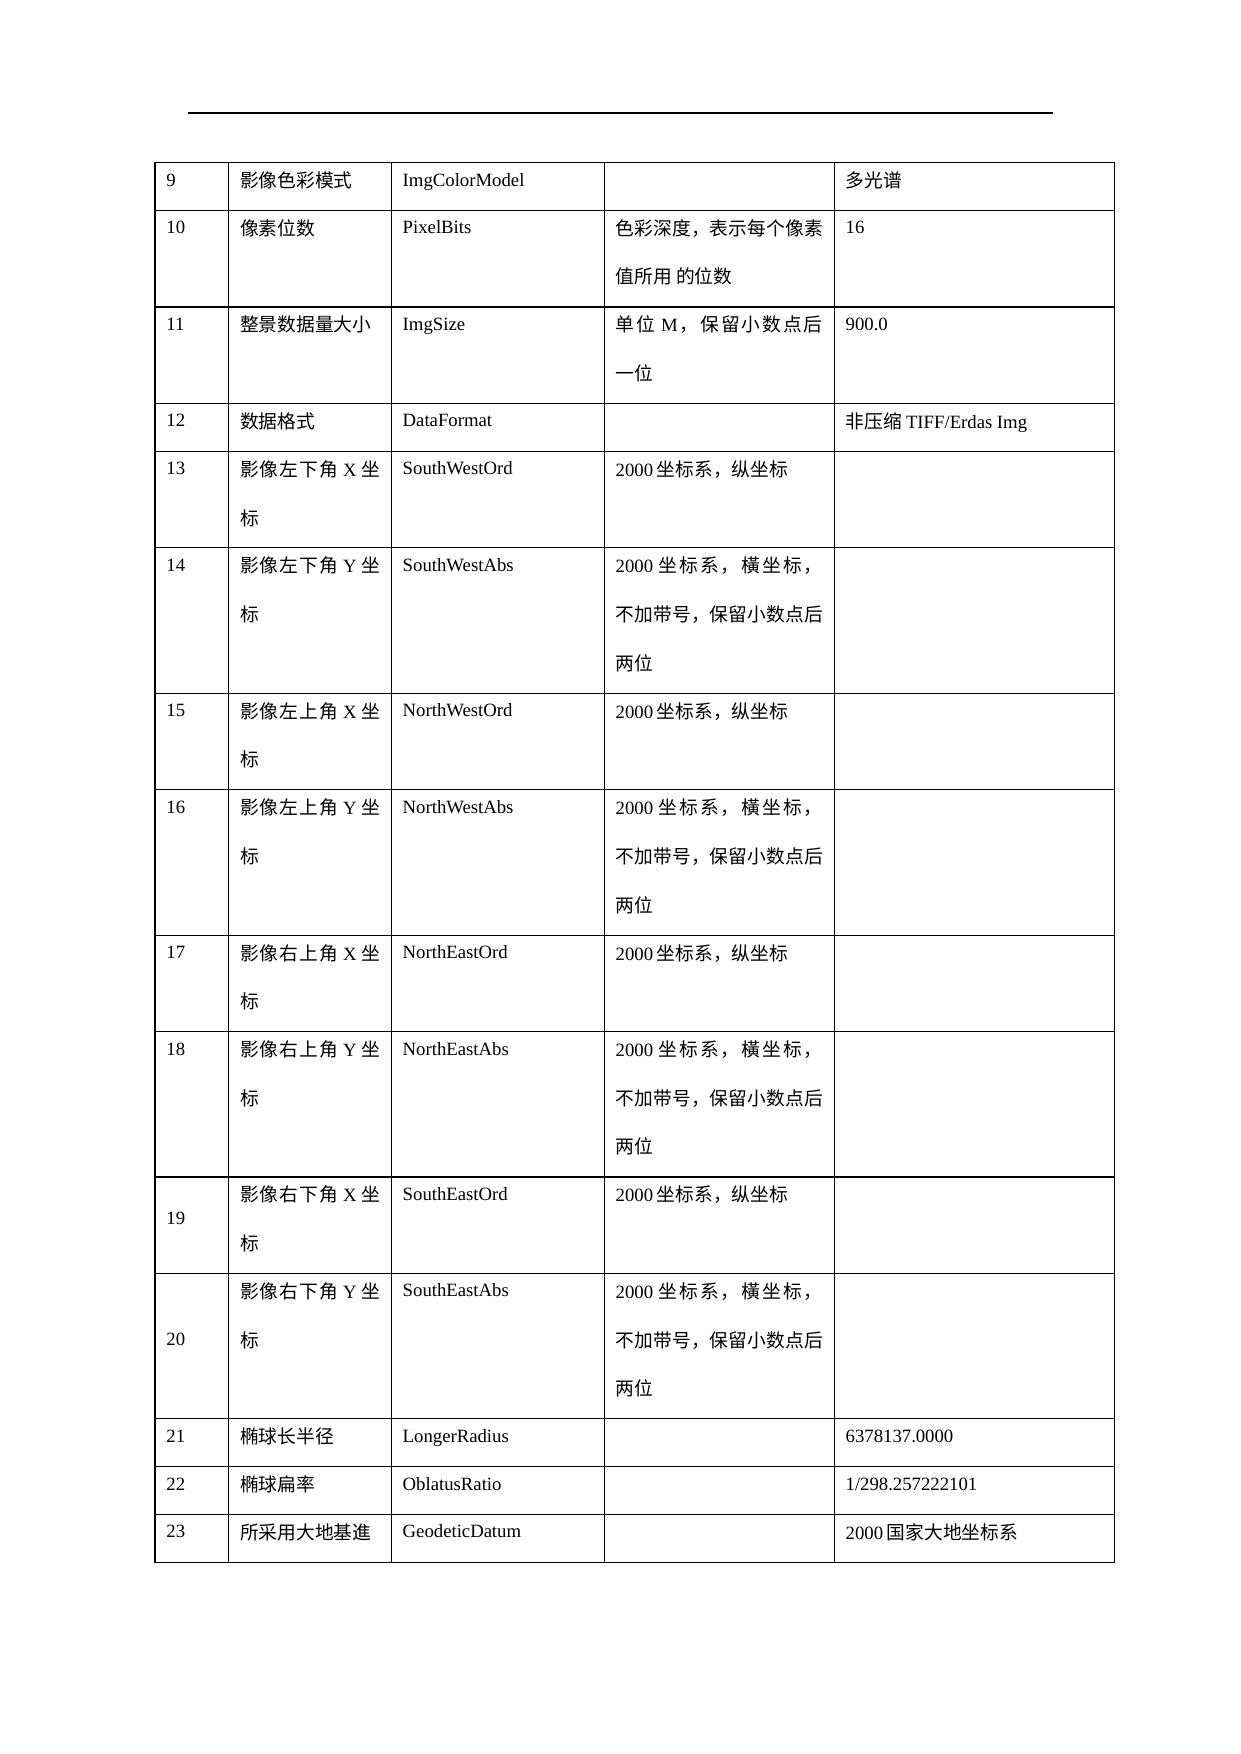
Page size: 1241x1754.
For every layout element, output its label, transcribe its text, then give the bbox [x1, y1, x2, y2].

table_cell 2000坐标系，纵坐标 [605, 694, 834, 789]
table_cell SouthWestOrd [392, 452, 604, 547]
table_cell 9 [156, 163, 228, 210]
table_cell [835, 452, 1114, 547]
table_cell 2000坐标系，橫坐标，不加带号，保留小数点后两位 [605, 548, 834, 693]
table_cell 18 [156, 1032, 228, 1176]
table_cell 17 [156, 936, 228, 1031]
table_cell 6378137.0000 [835, 1419, 1114, 1466]
table_cell 色彩深度，表示每个像素值所用 的位数 [605, 211, 834, 306]
table_cell 2000坐标系，橫坐标，不加带号，保留小数点后两位 [605, 1032, 834, 1176]
table_cell 影像右上角Y坐标 [229, 1032, 391, 1176]
table_cell ImgColorModel [392, 163, 604, 210]
table_cell 11 [156, 308, 228, 403]
table_cell 多光谱 [835, 163, 1114, 210]
table_cell 所采用大地基進 [229, 1515, 391, 1562]
table_cell [835, 1032, 1114, 1176]
table_cell 21 [156, 1419, 228, 1466]
table_cell PixelBits [392, 211, 604, 306]
table_cell 2000坐标系，纵坐标 [605, 1178, 834, 1273]
table_cell 19 [156, 1178, 228, 1273]
table_cell 影像左上角Y坐标 [229, 790, 391, 934]
table_cell 影像左下角Y坐标 [229, 548, 391, 693]
table_cell [605, 1467, 834, 1514]
table_cell DataFormat [392, 404, 604, 451]
table_cell 22 [156, 1467, 228, 1514]
table_cell SouthEastAbs [392, 1274, 604, 1418]
table_cell [605, 163, 834, 210]
table_cell 影像左上角X坐标 [229, 694, 391, 789]
table_cell 14 [156, 548, 228, 693]
table_cell 900.0 [835, 308, 1114, 403]
table_cell SouthEastOrd [392, 1178, 604, 1273]
table_cell 2000国家大地坐标系 [835, 1515, 1114, 1562]
table_cell NorthEastAbs [392, 1032, 604, 1176]
table_cell 影像右下角X坐标 [229, 1178, 391, 1273]
table_cell [605, 404, 834, 451]
table_cell LongerRadius [392, 1419, 604, 1466]
table_cell 单位M，保留小数点后一位 [605, 308, 834, 403]
table_cell [605, 1419, 834, 1466]
table_cell NorthEastOrd [392, 936, 604, 1031]
table_cell [835, 936, 1114, 1031]
table_cell 椭球长半径 [229, 1419, 391, 1466]
table_cell 16 [835, 211, 1114, 306]
table_cell 整景数据量大小 [229, 308, 391, 403]
table_cell NorthWestOrd [392, 694, 604, 789]
table_cell [835, 694, 1114, 789]
table_cell 2000坐标系，橫坐标，不加带号，保留小数点后两位 [605, 790, 834, 934]
table_cell 23 [156, 1515, 228, 1562]
table_cell 16 [156, 790, 228, 934]
table_cell 椭球扁率 [229, 1467, 391, 1514]
table_cell GeodeticDatum [392, 1515, 604, 1562]
table_cell 影像色彩模式 [229, 163, 391, 210]
table_cell 像素位数 [229, 211, 391, 306]
table_cell 20 [156, 1274, 228, 1418]
table_cell 2000坐标系，纵坐标 [605, 936, 834, 1031]
table_cell 非压缩 TIFF/Erdas Img [835, 404, 1114, 451]
table_cell [835, 548, 1114, 693]
table_cell [835, 790, 1114, 934]
table_cell OblatusRatio [392, 1467, 604, 1514]
table_cell 数据格式 [229, 404, 391, 451]
table_cell NorthWestAbs [392, 790, 604, 934]
table_cell ImgSize [392, 308, 604, 403]
table_cell 影像右下角Y坐标 [229, 1274, 391, 1418]
table_cell 13 [156, 452, 228, 547]
table_cell 1/298.257222101 [835, 1467, 1114, 1514]
table_cell 2000坐标系，纵坐标 [605, 452, 834, 547]
table_cell 10 [156, 211, 228, 306]
table_cell 影像左下角X坐标 [229, 452, 391, 547]
table_cell 2000坐标系，橫坐标，不加带号，保留小数点后两位 [605, 1274, 834, 1418]
table_cell [835, 1178, 1114, 1273]
table_cell 12 [156, 404, 228, 451]
table_cell [835, 1274, 1114, 1418]
table_cell [605, 1515, 834, 1562]
table_cell 影像右上角X坐标 [229, 936, 391, 1031]
table_cell SouthWestAbs [392, 548, 604, 693]
table_cell 15 [156, 694, 228, 789]
